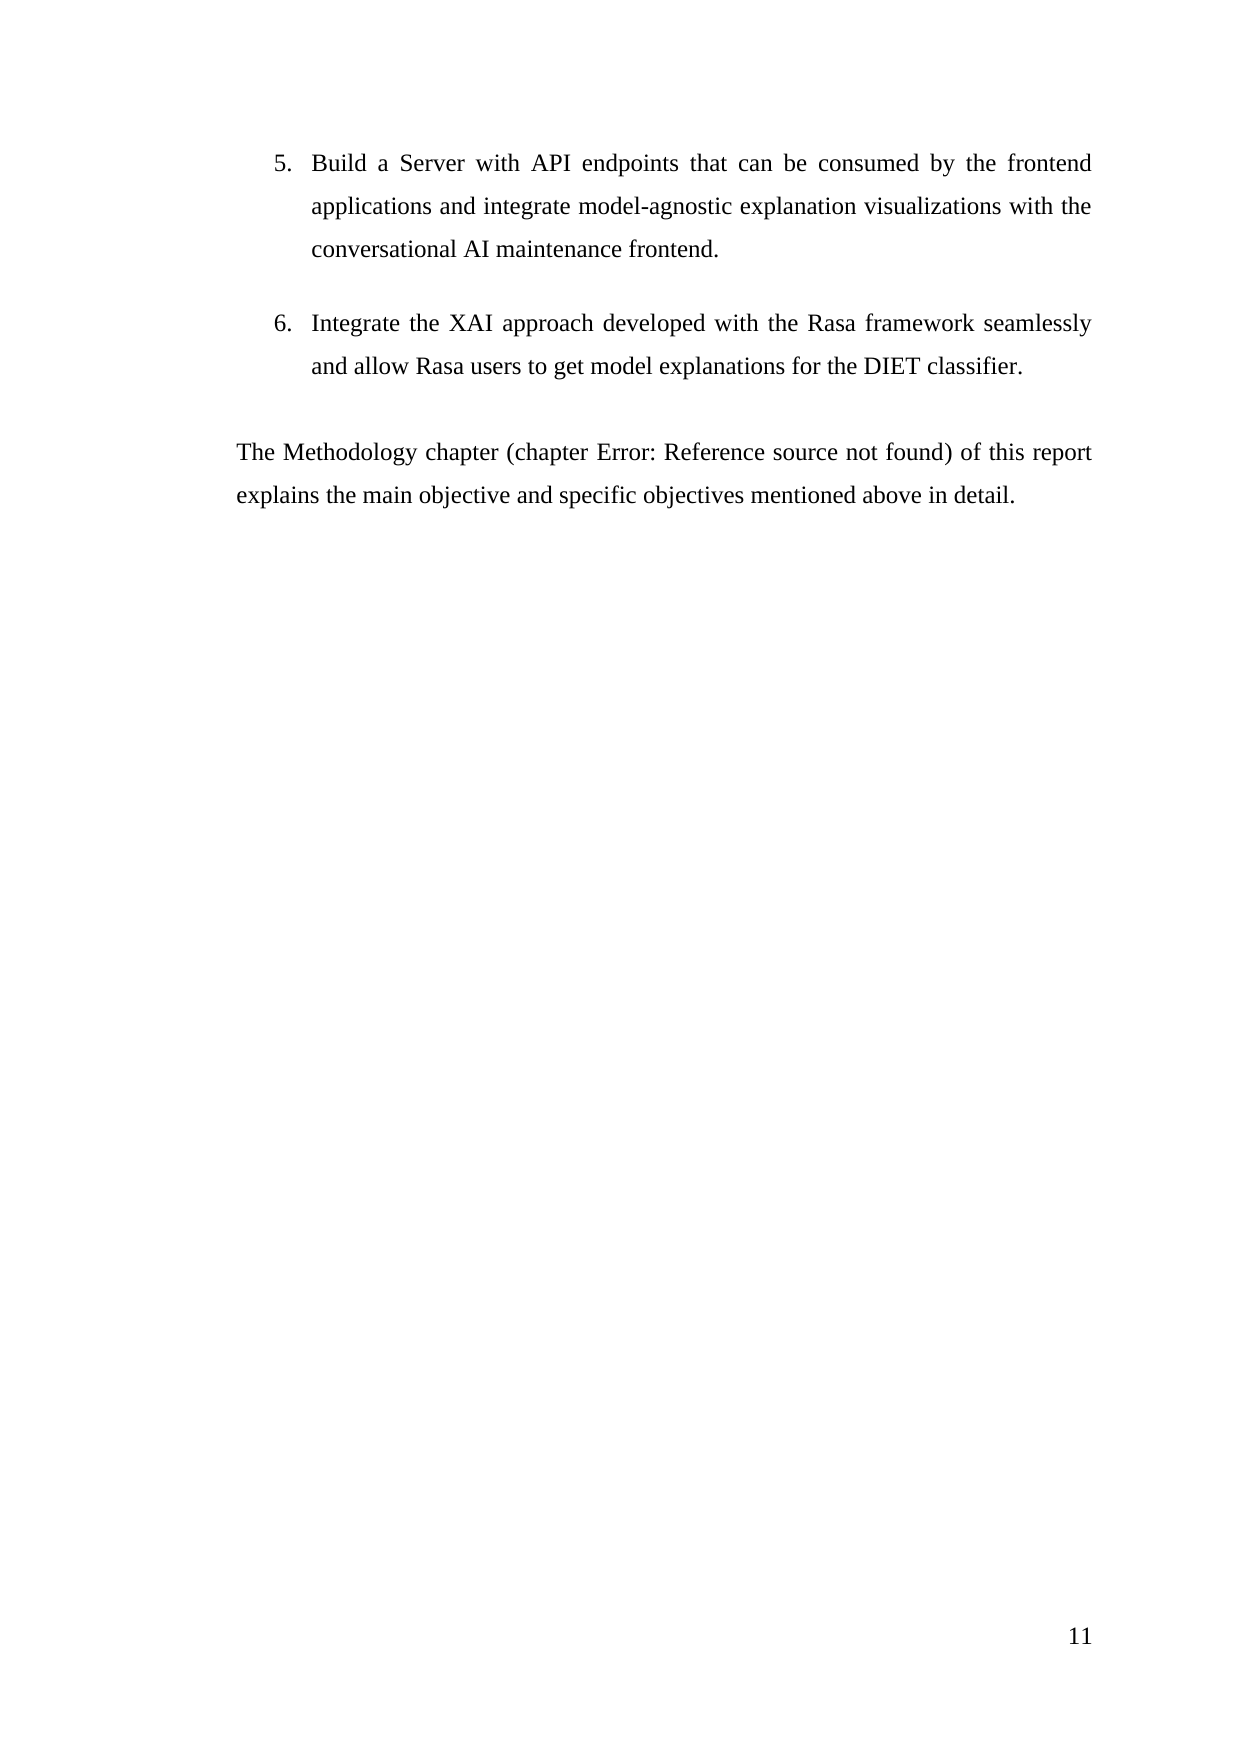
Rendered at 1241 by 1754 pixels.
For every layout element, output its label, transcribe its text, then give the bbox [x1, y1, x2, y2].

list Build a Server with API endpoints that can be consumed by the frontend applications and integrate model-agnostic explanation visualizations with the conversational AI maintenance frontend. [274, 148, 1092, 263]
list Integrate the XAI approach developed with the Rasa framework seamlessly and allow Rasa users to get model explanations for the DIET classifier. [274, 308, 1092, 380]
